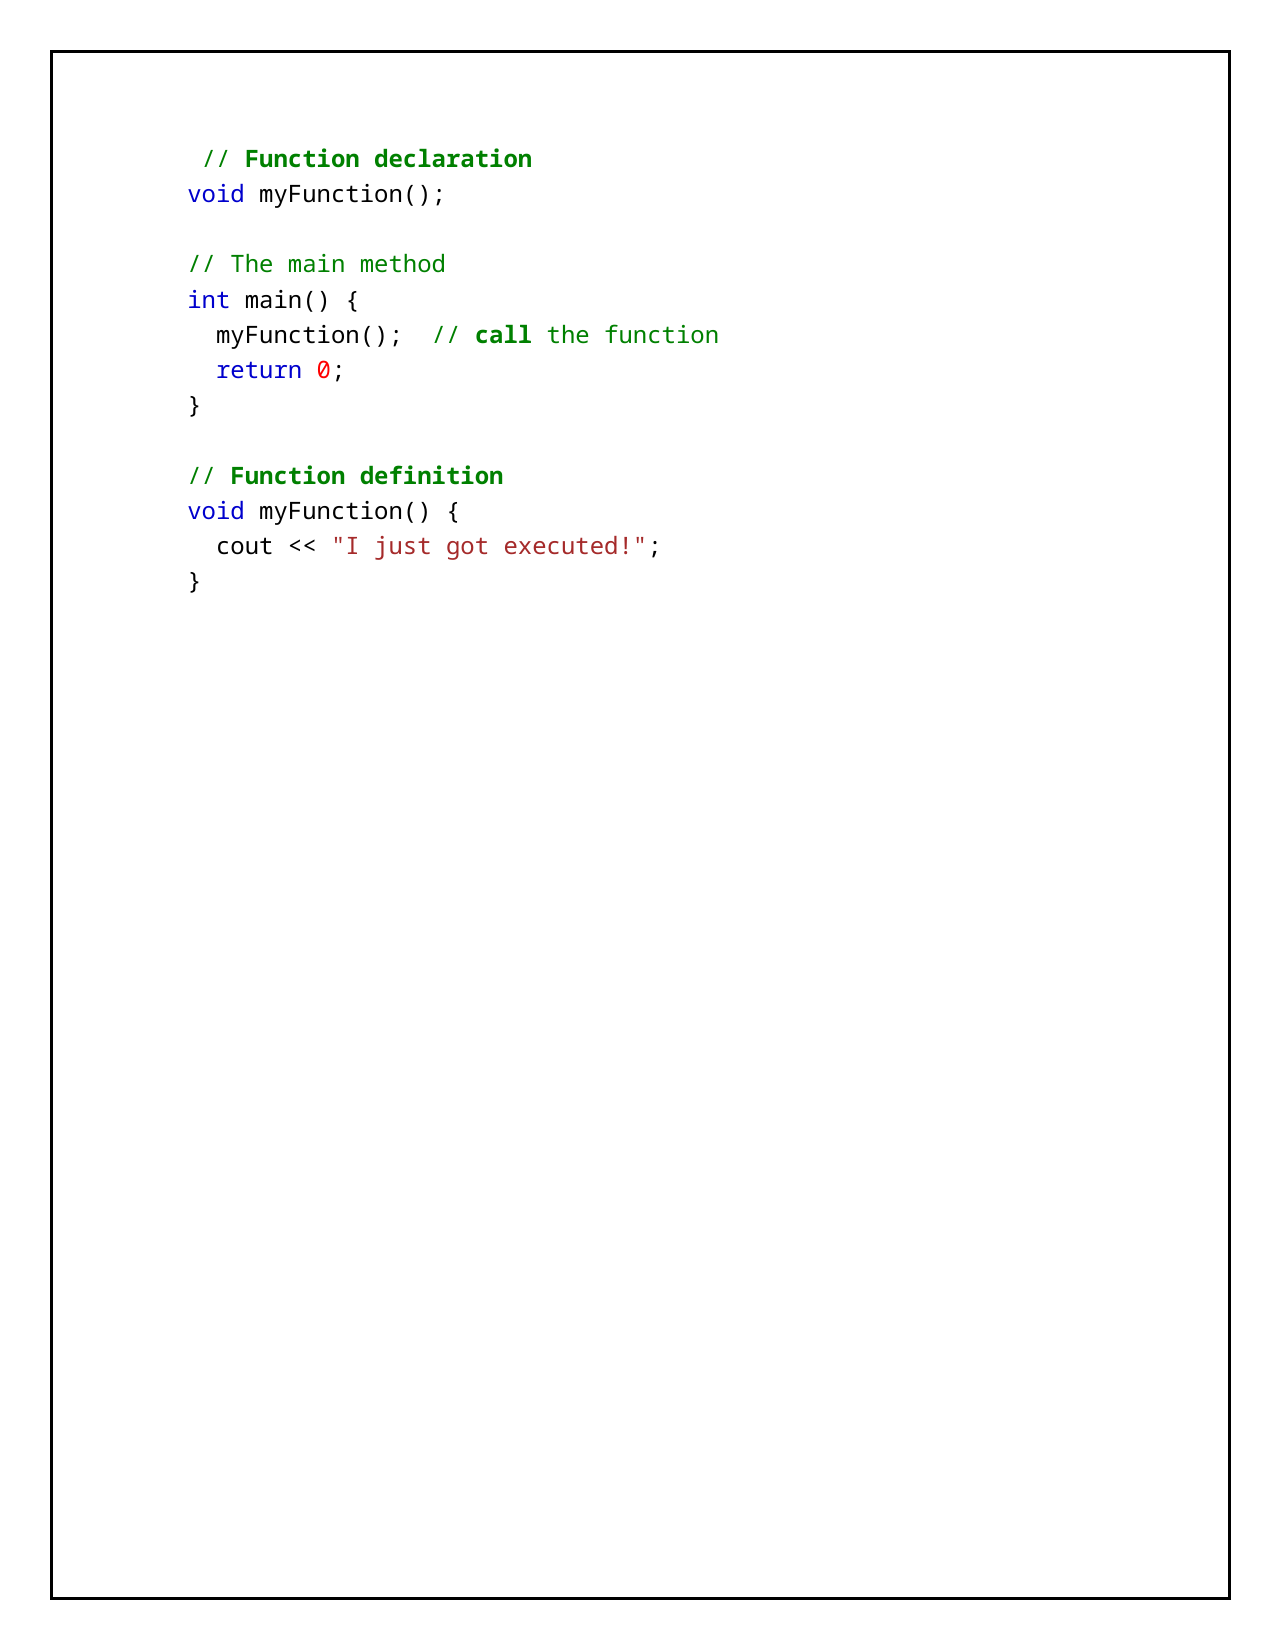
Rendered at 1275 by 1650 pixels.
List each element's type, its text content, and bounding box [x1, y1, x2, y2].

subtitle // Function declaration void myFunction(); // The main method int main() { myFunction(); // call the function return 0; } // Function definition void myFunction() { cout << "I just got executed!"; } [187, 142, 1228, 597]
